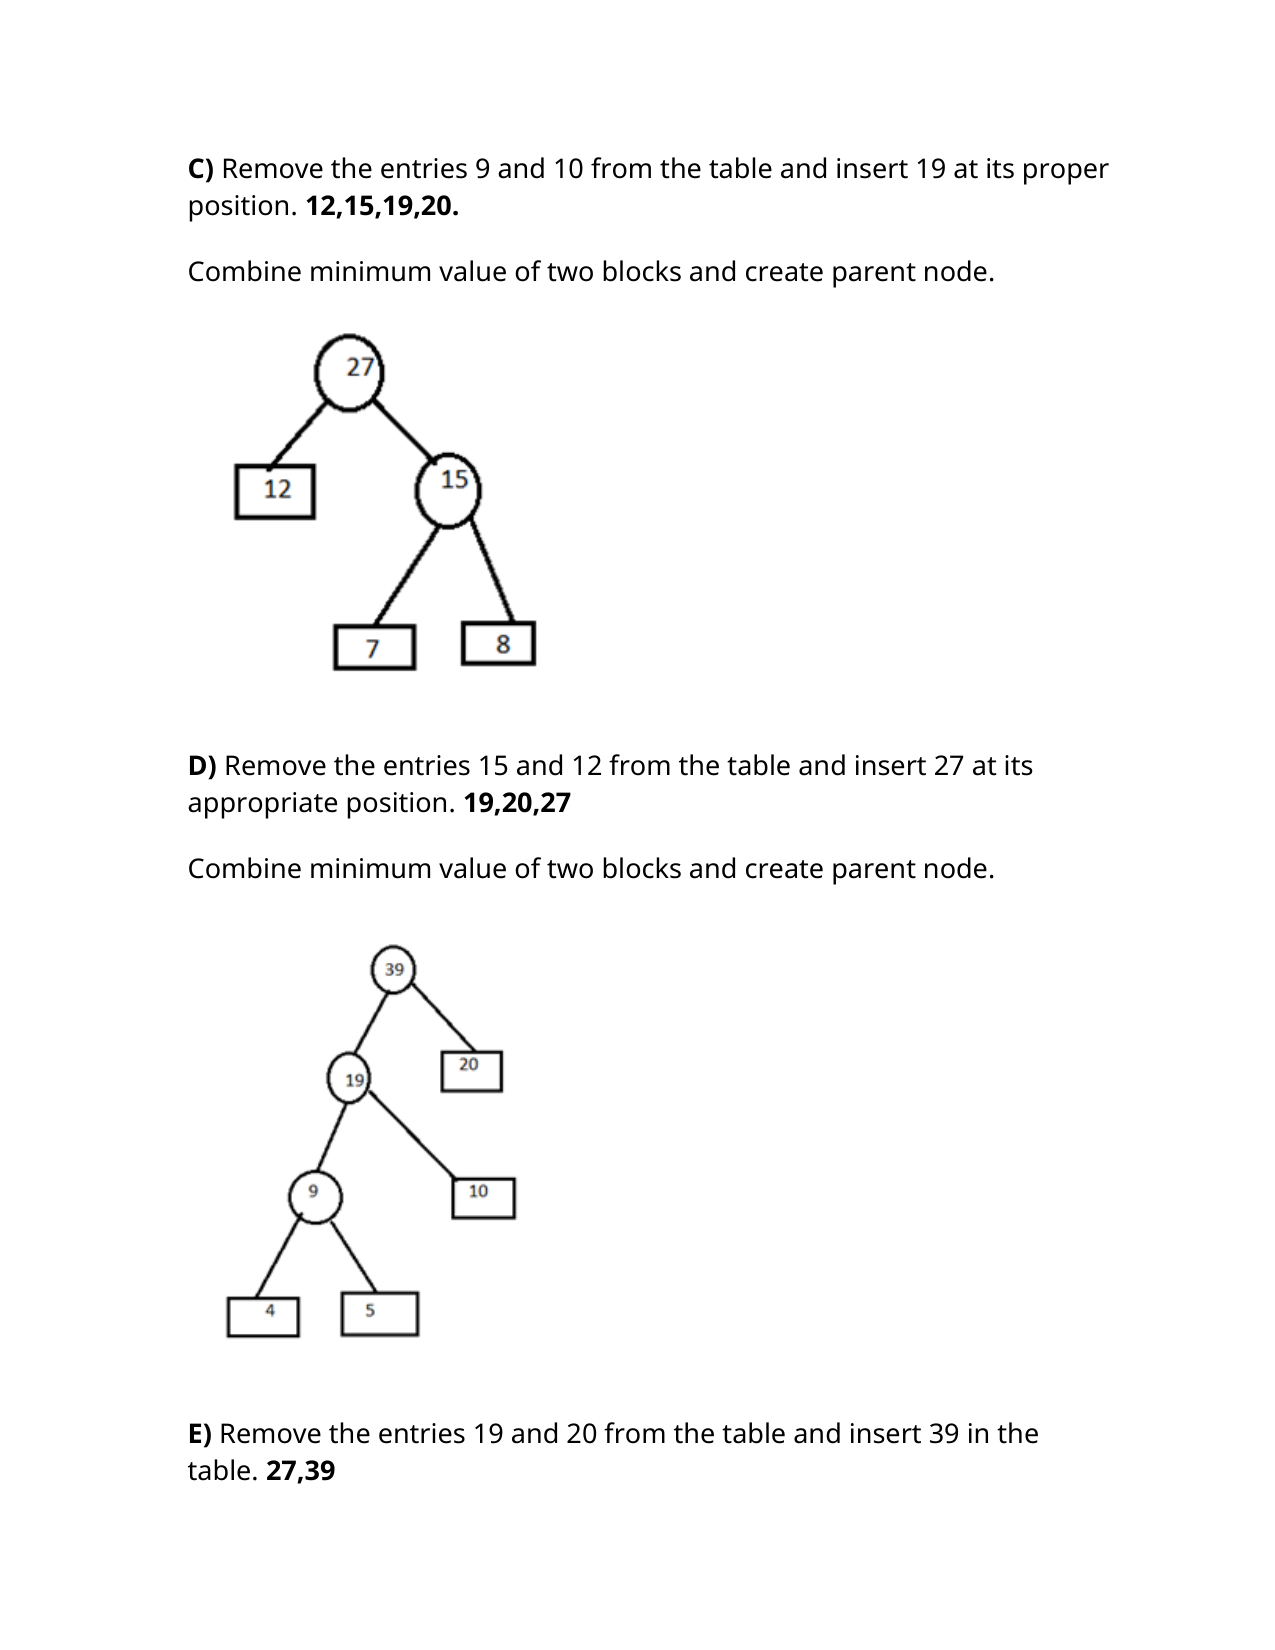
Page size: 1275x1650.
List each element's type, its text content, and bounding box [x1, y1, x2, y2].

text Combine minimum value of two blocks and create parent node. [187, 253, 1125, 290]
text D) Remove the entries 15 and 12 from the table and insert 27 at its appropriate position. 19,20,27 [187, 746, 1125, 820]
text Combine minimum value of two blocks and create parent node. [187, 849, 1125, 886]
picture [187, 318, 596, 690]
text E) Remove the entries 19 and 20 from the table and insert 39 in the table. 27,39 [187, 1415, 1125, 1488]
text C) Remove the entries 9 and 10 from the table and insert 19 at its proper position. 12,15,19,20. [187, 150, 1125, 224]
picture [187, 915, 616, 1358]
